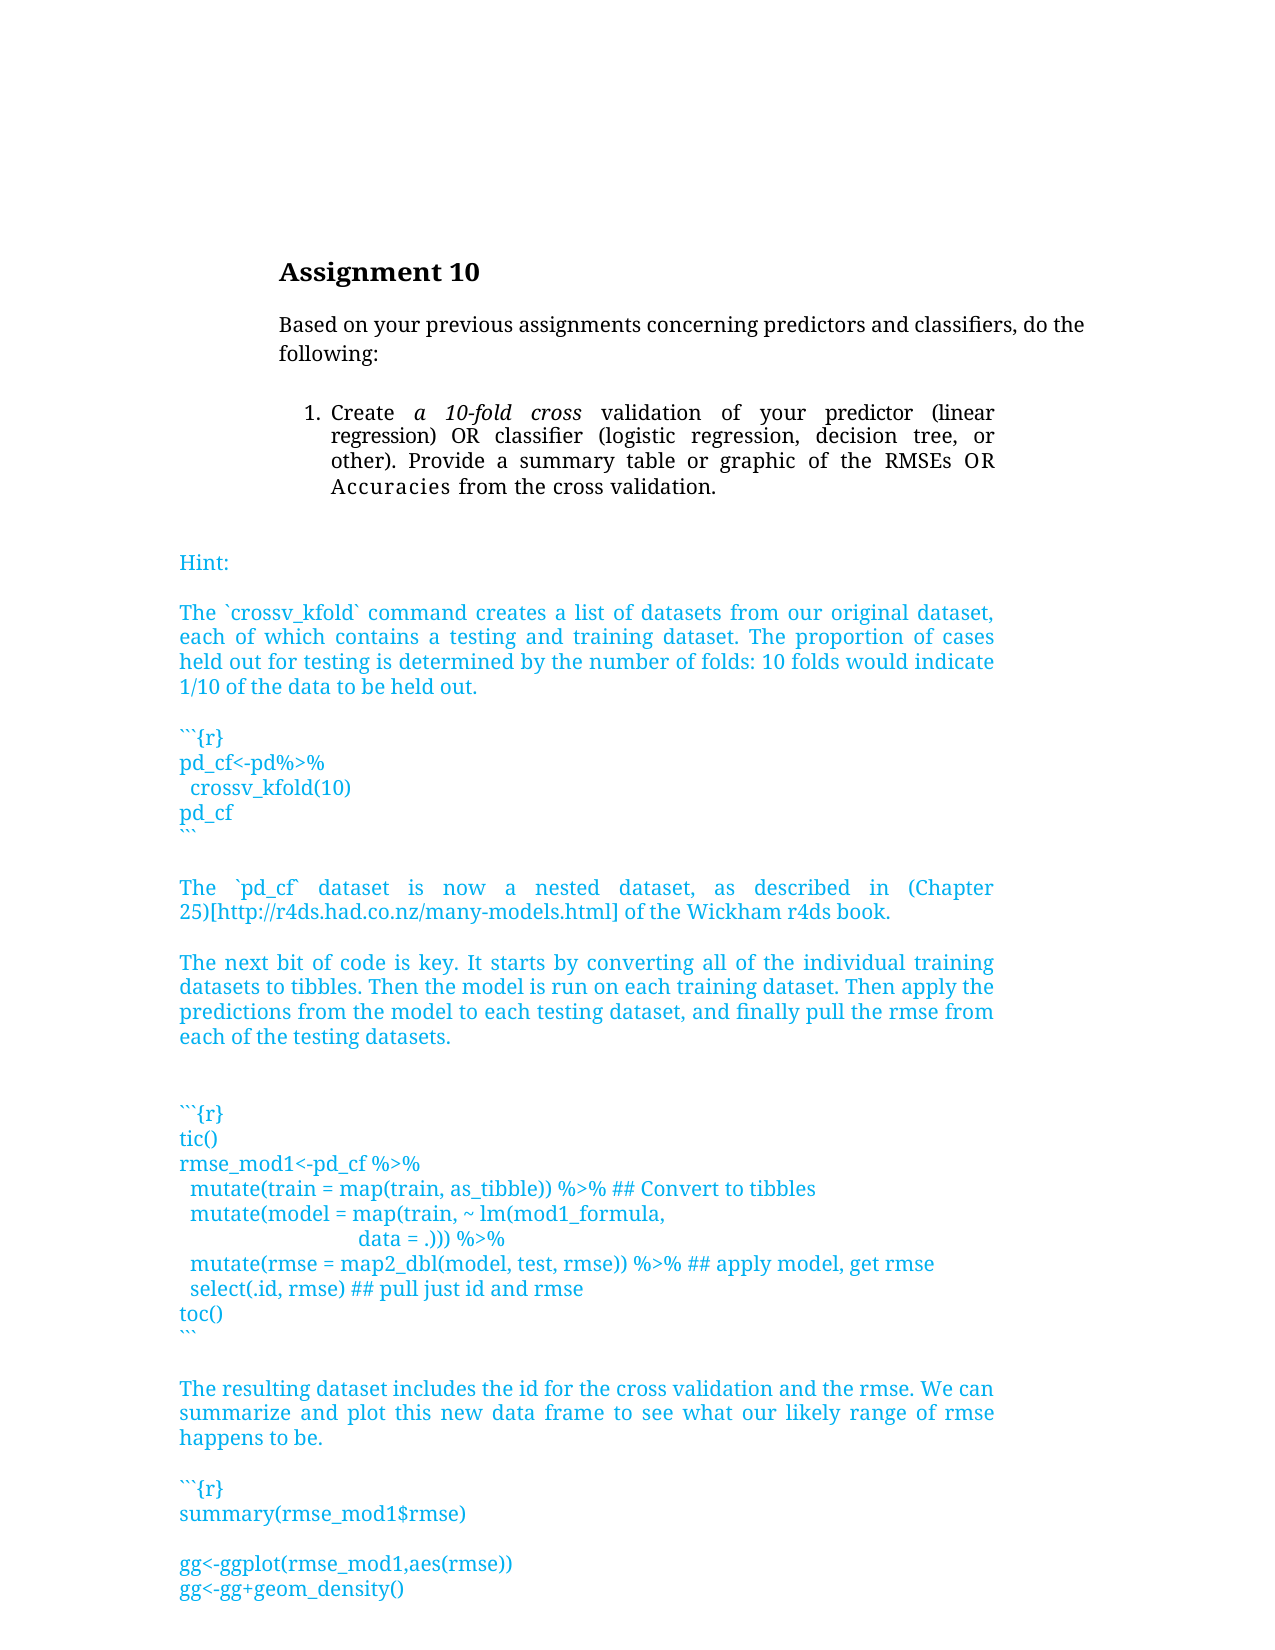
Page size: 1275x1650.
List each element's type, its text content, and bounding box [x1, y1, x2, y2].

text crossv_kfold(10) [179, 776, 995, 801]
text data = .))) %>% [179, 1226, 995, 1251]
list Create a 10-fold cross validation of your predictor (linear regression) OR classifier (logistic regression, decision tree, or other). Provide a summary table or graphic of the RMSEs OR Accuracies from the cross validation. [304, 400, 995, 500]
text ```{r} [179, 1101, 995, 1126]
text ``` [179, 1326, 995, 1351]
text toc() [179, 1301, 995, 1326]
text mutate(train = map(train, as_tibble)) %>% ## Convert to tibbles [179, 1176, 995, 1201]
text select(.id, rmse) ## pull just id and rmse [179, 1276, 995, 1301]
text Based on your previous assignments concerning predictors and classifiers, do the following: [279, 310, 1096, 367]
text Hint: [179, 550, 995, 575]
text ```{r} [179, 1476, 995, 1501]
text Assignment 10 [279, 255, 1096, 289]
text The next bit of code is key. It starts by converting all of the individual training datasets to tibbles. Then the model is run on each training dataset. Then apply the predictions from the model to each testing dataset, and finally pull the rmse from each of the testing datasets. [179, 951, 995, 1051]
text ``` [179, 826, 995, 851]
text gg<-gg+geom_density() [179, 1576, 995, 1601]
text The `crossv_kfold` command creates a list of datasets from our original dataset, each of which contains a testing and training dataset. The proportion of cases held out for testing is determined by the number of folds: 10 folds would indicate 1/10 of the data to be held out. [179, 600, 995, 701]
text ```{r} [179, 726, 995, 751]
text pd_cf [179, 801, 995, 826]
text summary(rmse_mod1$rmse) [179, 1501, 995, 1526]
text rmse_mod1<-pd_cf %>% [179, 1151, 995, 1176]
text mutate(model = map(train, ~ lm(mod1_formula, [179, 1201, 995, 1226]
text tic() [179, 1126, 995, 1151]
text The resulting dataset includes the id for the cross validation and the rmse. We can summarize and plot this new data frame to see what our likely range of rmse happens to be. [179, 1376, 995, 1451]
text pd_cf<-pd%>% [179, 751, 995, 776]
text mutate(rmse = map2_dbl(model, test, rmse)) %>% ## apply model, get rmse [179, 1251, 995, 1276]
text gg<-ggplot(rmse_mod1,aes(rmse)) [179, 1551, 995, 1576]
text The `pd_cf` dataset is now a nested dataset, as described in (Chapter 25)[http://r4ds.had.co.nz/many-models.html] of the Wickham r4ds book. [179, 876, 995, 926]
